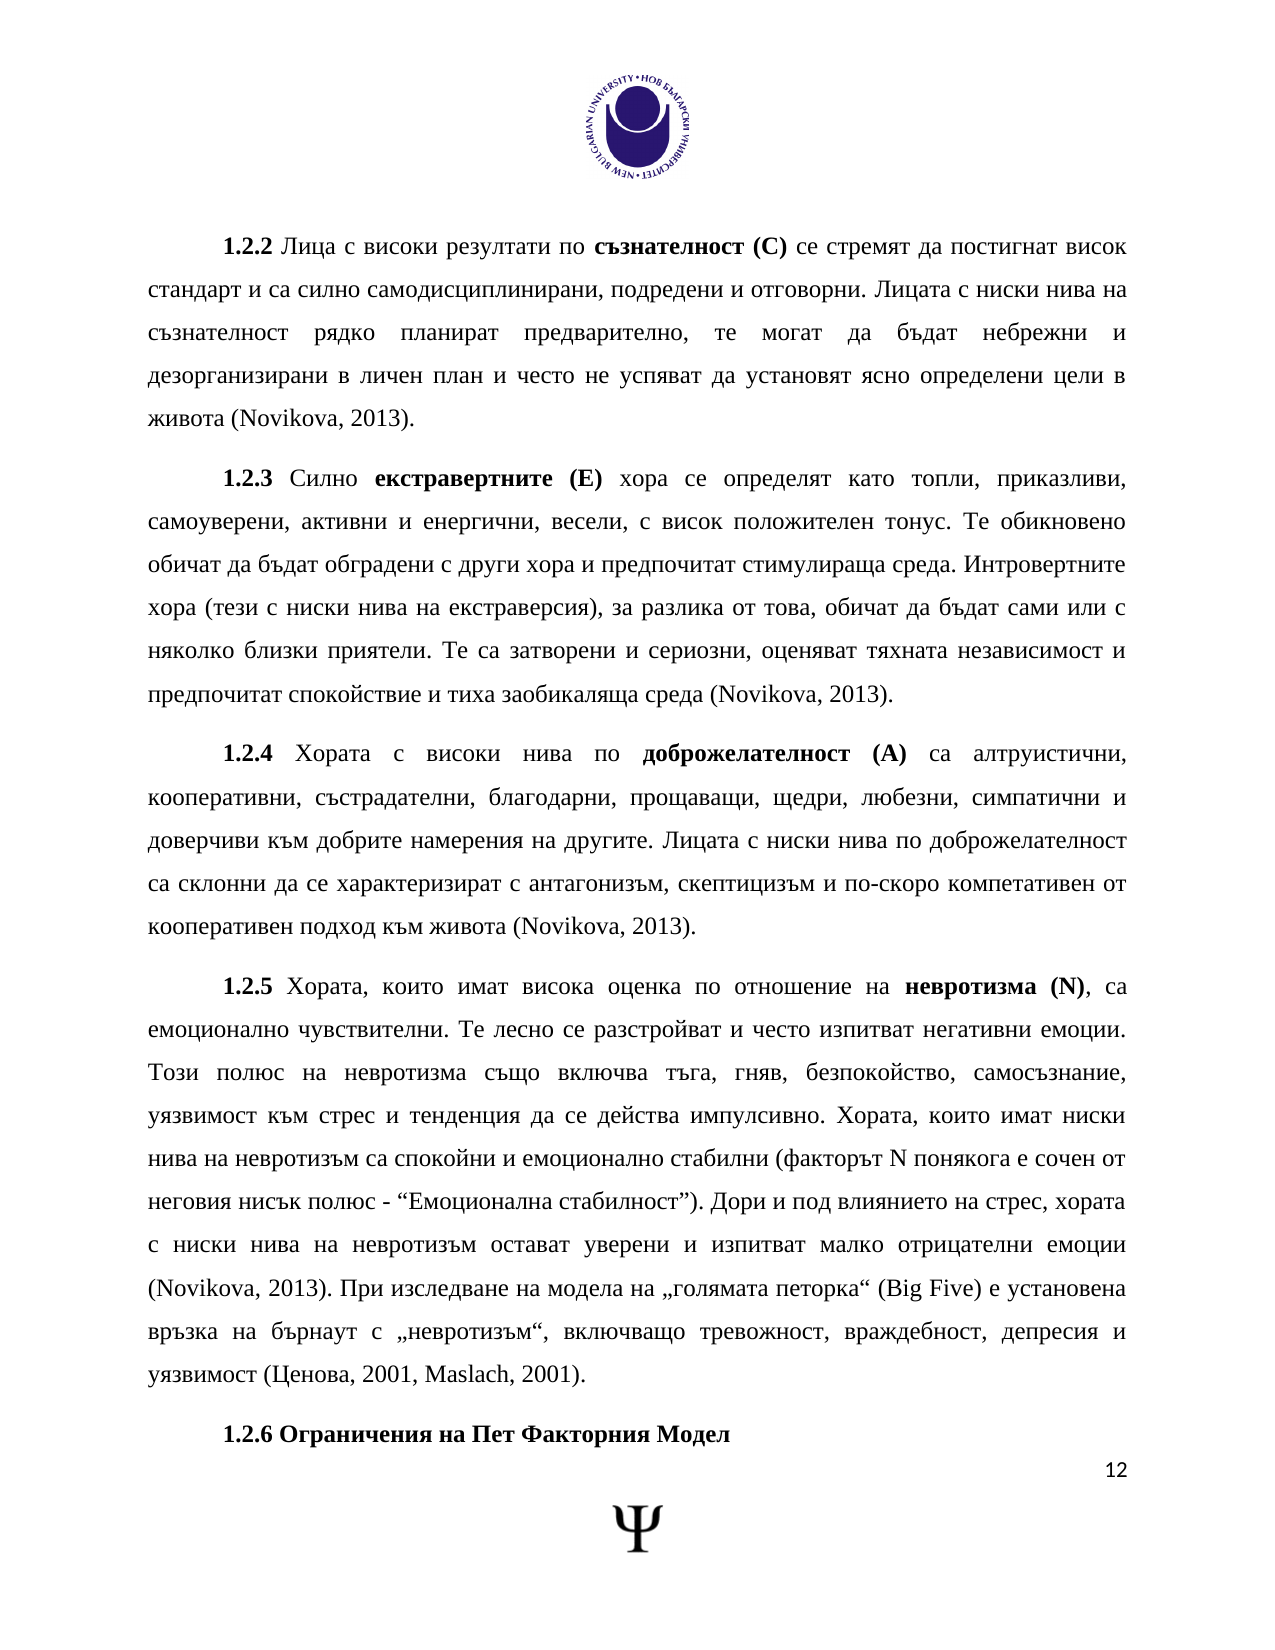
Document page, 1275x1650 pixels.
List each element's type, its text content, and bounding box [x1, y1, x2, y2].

picture [586, 75, 689, 179]
text 1.2.5 Хората, които имат висока оценка по отношение на невротизма (N), са емоционално чувствителни. Те лесно се разстройват и често изпитват негативни емоции. Този полюс на невротизма също включва тъга, гняв, безпокойство, самосъзнание, уязвимост към стрес и тенденция да се действа импулсивно. Хората, които имат ниски нива на невротизъм са спокойни и емоционално стабилни (факторът N понякога е сочен от неговия нисък полюс - “Емоционална стабилност”). Дори и под влиянието на стрес, хората с ниски нива на невротизъм остават уверени и изпитват малко отрицателни емоции (Novikova, 2013). При изследване на модела на „голямата петорка“ (Big Five) е установена връзка на бърнаут с „невротизъм“, включващо тревожност, враждебност, депресия и уязвимост (Ценова, 2001, Maslach, 2001). [148, 971, 1127, 1388]
picture [591, 1483, 684, 1575]
text 1.2.6 Ограничения на Пет Факторния Модел [148, 1419, 1127, 1447]
text 1.2.4 Хората с високи нива по доброжелателност (A) са алтруистични, кооперативни, състрадателни, благодарни, прощаващи, щедри, любезни, симпатични и доверчиви към добрите намерения на другите. Лицата с ниски нива по доброжелателност са склонни да се характеризират с антагонизъм, скептицизъм и по-скоро компетативен от кооперативен подход към живота (Novikova, 2013). [148, 738, 1127, 940]
text 1.2.2 Лица с високи резултати по съзнателност (C) се стремят да постигнат висок стандарт и са силно самодисциплинирани, подредени и отговорни. Лицата с ниски нива на съзнателност рядко планират предварително, те могат да бъдат небрежни и дезорганизирани в личен план и често не успяват да установят ясно определени цели в живота (Novikova, 2013). [148, 231, 1127, 432]
text 1.2.3 Силно екстравертните (E) хора се определят като топли, приказливи, самоуверени, активни и енергични, весели, с висок положителен тонус. Те обикновено обичат да бъдат обградени с други хора и предпочитат стимулираща среда. Интровертните хора (тези с ниски нива на екстраверсия), за разлика от това, обичат да бъдат сами или с няколко близки приятели. Те са затворени и сериозни, оценяват тяхната независимост и предпочитат спокойствие и тиха заобикаляща среда (Novikova, 2013). [148, 463, 1127, 707]
